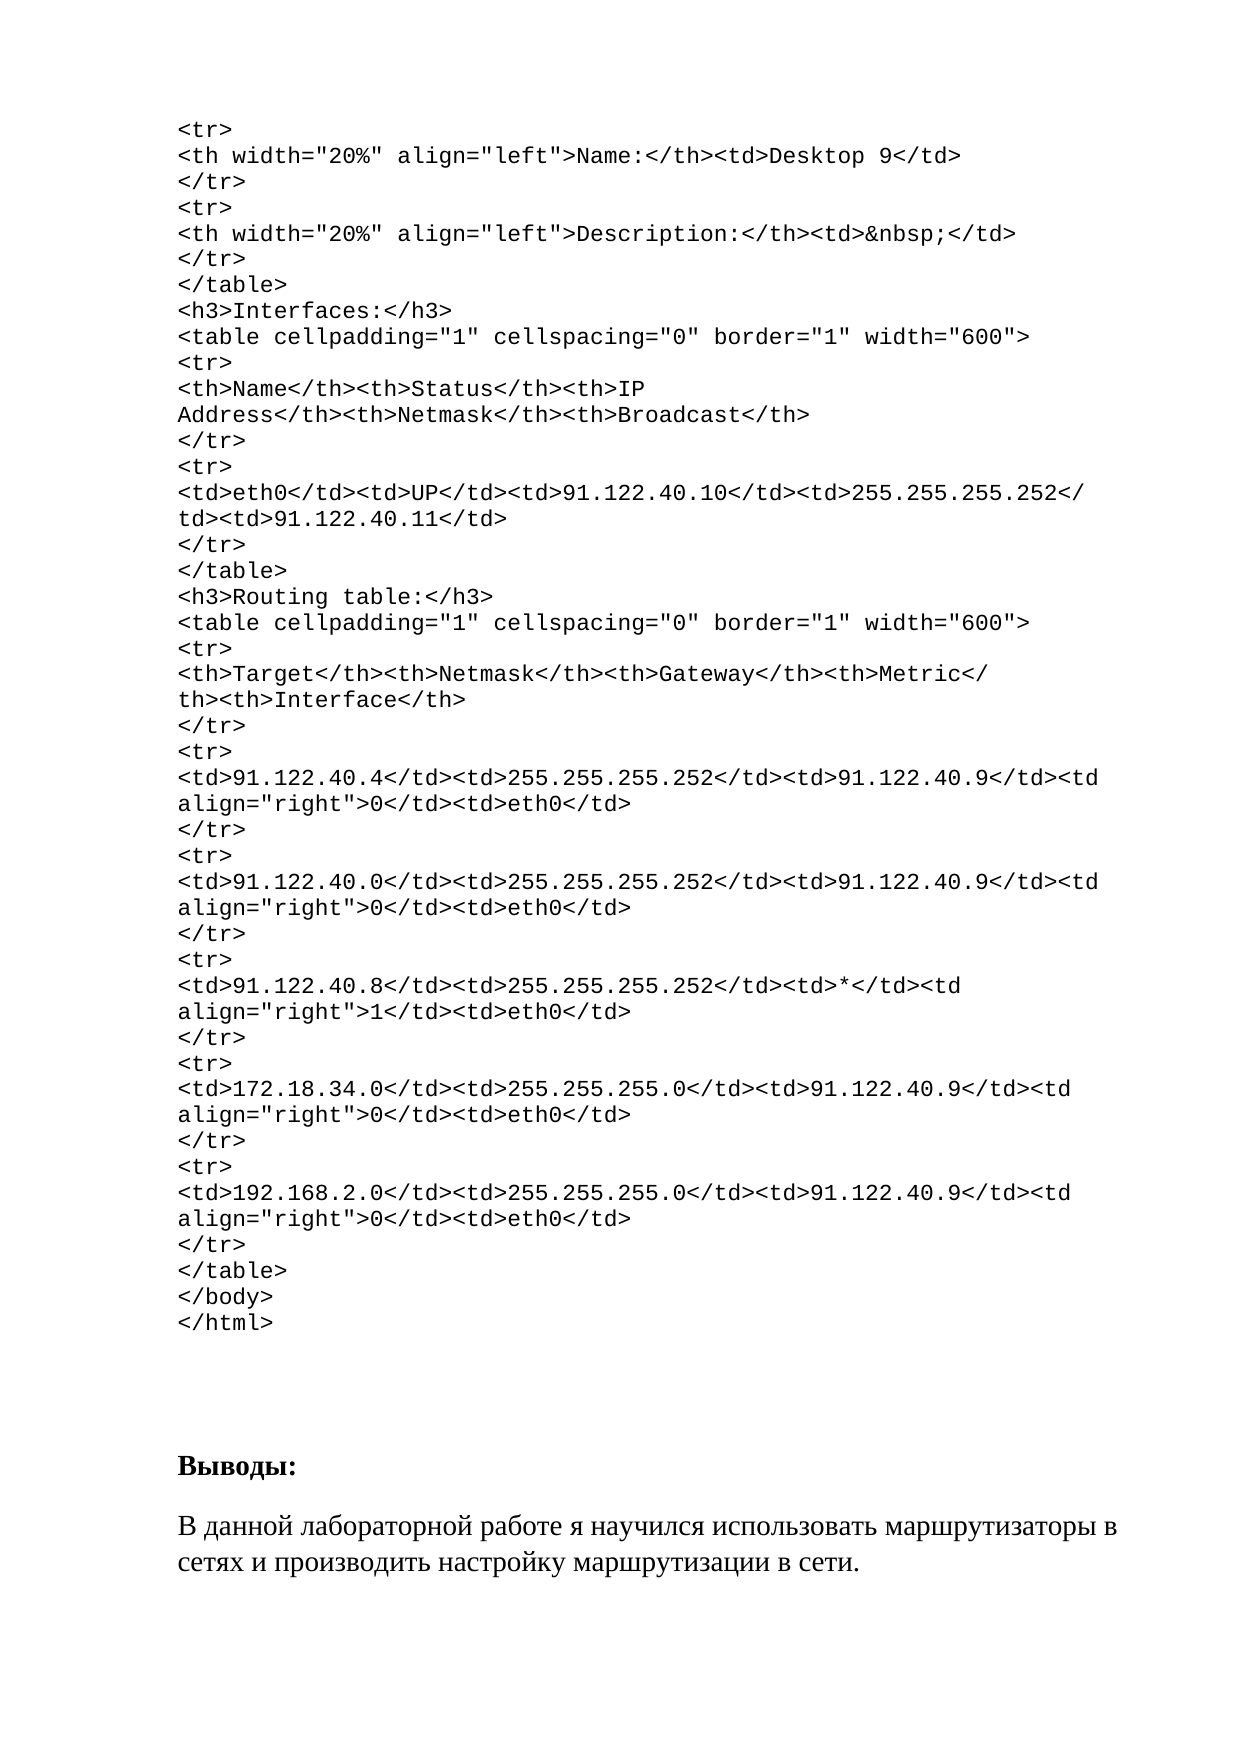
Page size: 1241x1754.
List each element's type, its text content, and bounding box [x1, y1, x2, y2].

text <th width="20%" align="left">Name:</th><td>Desktop 9</td> [177, 144, 1152, 170]
text </tr> [177, 170, 1152, 196]
text </body> [177, 1285, 1152, 1311]
text <tr> [177, 844, 1152, 870]
text </tr> [177, 818, 1152, 844]
text </tr> [177, 715, 1152, 741]
text <td>91.122.40.0</td><td>255.255.255.252</td><td>91.122.40.9</td><td align="right">0</td><td>eth0</td> [177, 870, 1152, 922]
text <tr> [177, 455, 1152, 481]
text </table> [177, 559, 1152, 585]
text <table cellpadding="1" cellspacing="0" border="1" width="600"> [177, 611, 1152, 637]
text </tr> [177, 1026, 1152, 1052]
text </tr> [177, 922, 1152, 948]
text <tr> [177, 637, 1152, 663]
text <tr> [177, 741, 1152, 767]
text <tr> [177, 1052, 1152, 1078]
text <th>Name</th><th>Status</th><th>IP Address</th><th>Netmask</th><th>Broadcast</th> [177, 377, 1152, 429]
text </html> [177, 1311, 1152, 1337]
text <td>172.18.34.0</td><td>255.255.255.0</td><td>91.122.40.9</td><td align="right">0</td><td>eth0</td> [177, 1078, 1152, 1130]
text </tr> [177, 1233, 1152, 1259]
text <td>eth0</td><td>UP</td><td>91.122.40.10</td><td>255.255.255.252</td><td>91.122.40.11</td> [177, 481, 1152, 533]
text <td>91.122.40.8</td><td>255.255.255.252</td><td>*</td><td align="right">1</td><td>eth0</td> [177, 974, 1152, 1026]
text <th width="20%" align="left">Description:</th><td>&nbsp;</td> [177, 222, 1152, 248]
text </table> [177, 274, 1152, 300]
text </tr> [177, 1130, 1152, 1156]
text <tr> [177, 1156, 1152, 1182]
text <tr> [177, 196, 1152, 222]
text <tr> [177, 352, 1152, 377]
text <table cellpadding="1" cellspacing="0" border="1" width="600"> [177, 326, 1152, 352]
text <h3>Routing table:</h3> [177, 585, 1152, 611]
text <td>91.122.40.4</td><td>255.255.255.252</td><td>91.122.40.9</td><td align="right">0</td><td>eth0</td> [177, 767, 1152, 818]
text Выводы: [177, 1448, 1152, 1482]
text В данной лабораторной работе я научился использовать маршрутизаторы в сетях и производить настройку маршрутизации в сети. [177, 1508, 1152, 1577]
text </tr> [177, 429, 1152, 455]
text <h3>Interfaces:</h3> [177, 300, 1152, 326]
text <tr> [177, 118, 1152, 144]
text </tr> [177, 533, 1152, 559]
text </tr> [177, 248, 1152, 274]
text <td>192.168.2.0</td><td>255.255.255.0</td><td>91.122.40.9</td><td align="right">0</td><td>eth0</td> [177, 1182, 1152, 1233]
text <th>Target</th><th>Netmask</th><th>Gateway</th><th>Metric</th><th>Interface</th> [177, 663, 1152, 715]
text </table> [177, 1259, 1152, 1285]
text <tr> [177, 948, 1152, 974]
